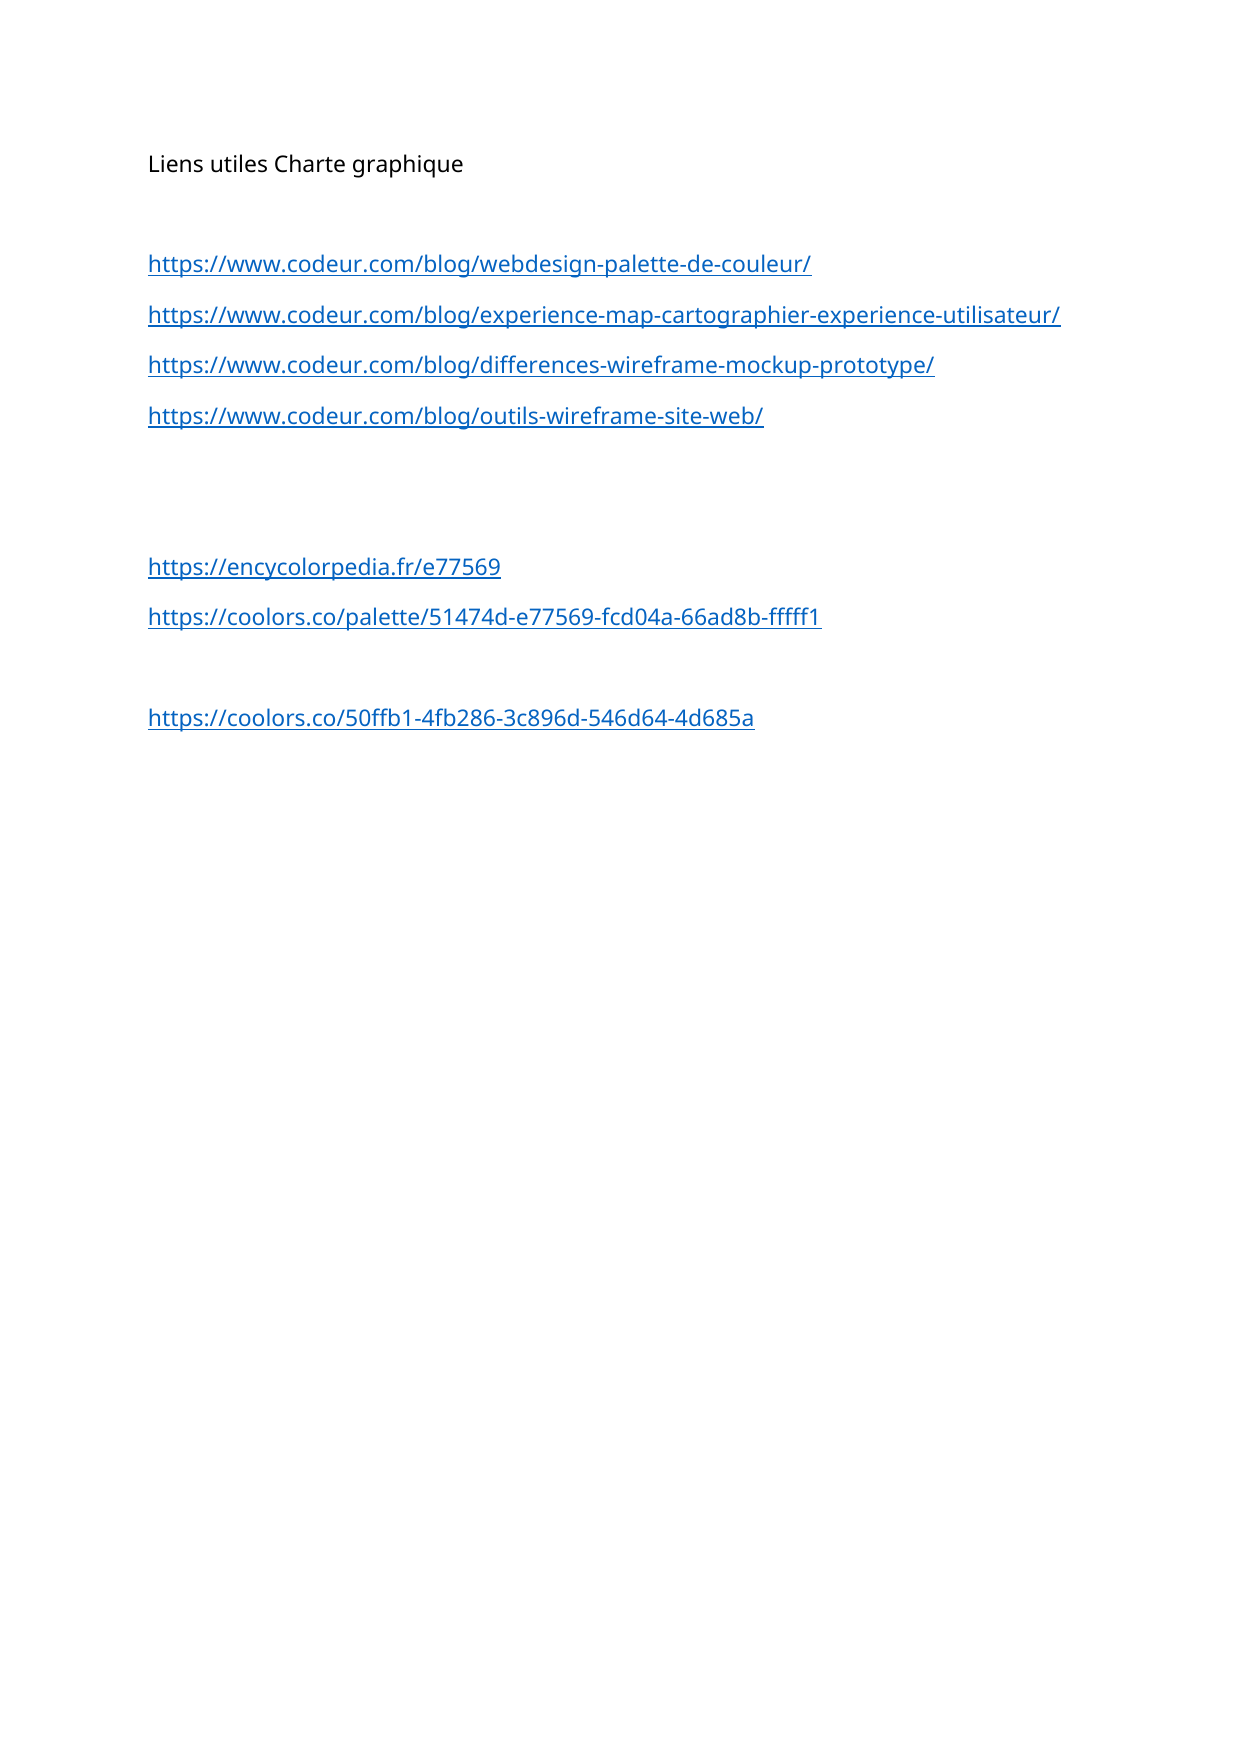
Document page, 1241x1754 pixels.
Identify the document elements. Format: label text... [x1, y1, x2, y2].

text https://www.codeur.com/blog/outils-wireframe-site-web/ [148, 400, 1093, 431]
text https://coolors.co/50ffb1-4fb286-3c896d-546d64-4d685a [148, 702, 1093, 733]
text https://coolors.co/palette/51474d-e77569-fcd04a-66ad8b-fffff1 [148, 601, 1093, 633]
text https://www.codeur.com/blog/experience-map-cartographier-experience-utilisateur/ [148, 299, 1093, 330]
text Liens utiles Charte graphique [148, 148, 1093, 179]
text https://www.codeur.com/blog/differences-wireframe-mockup-prototype/ [148, 349, 1093, 381]
text https://www.codeur.com/blog/webdesign-palette-de-couleur/ [148, 248, 1093, 280]
text https://encycolorpedia.fr/e77569 [148, 551, 1093, 582]
